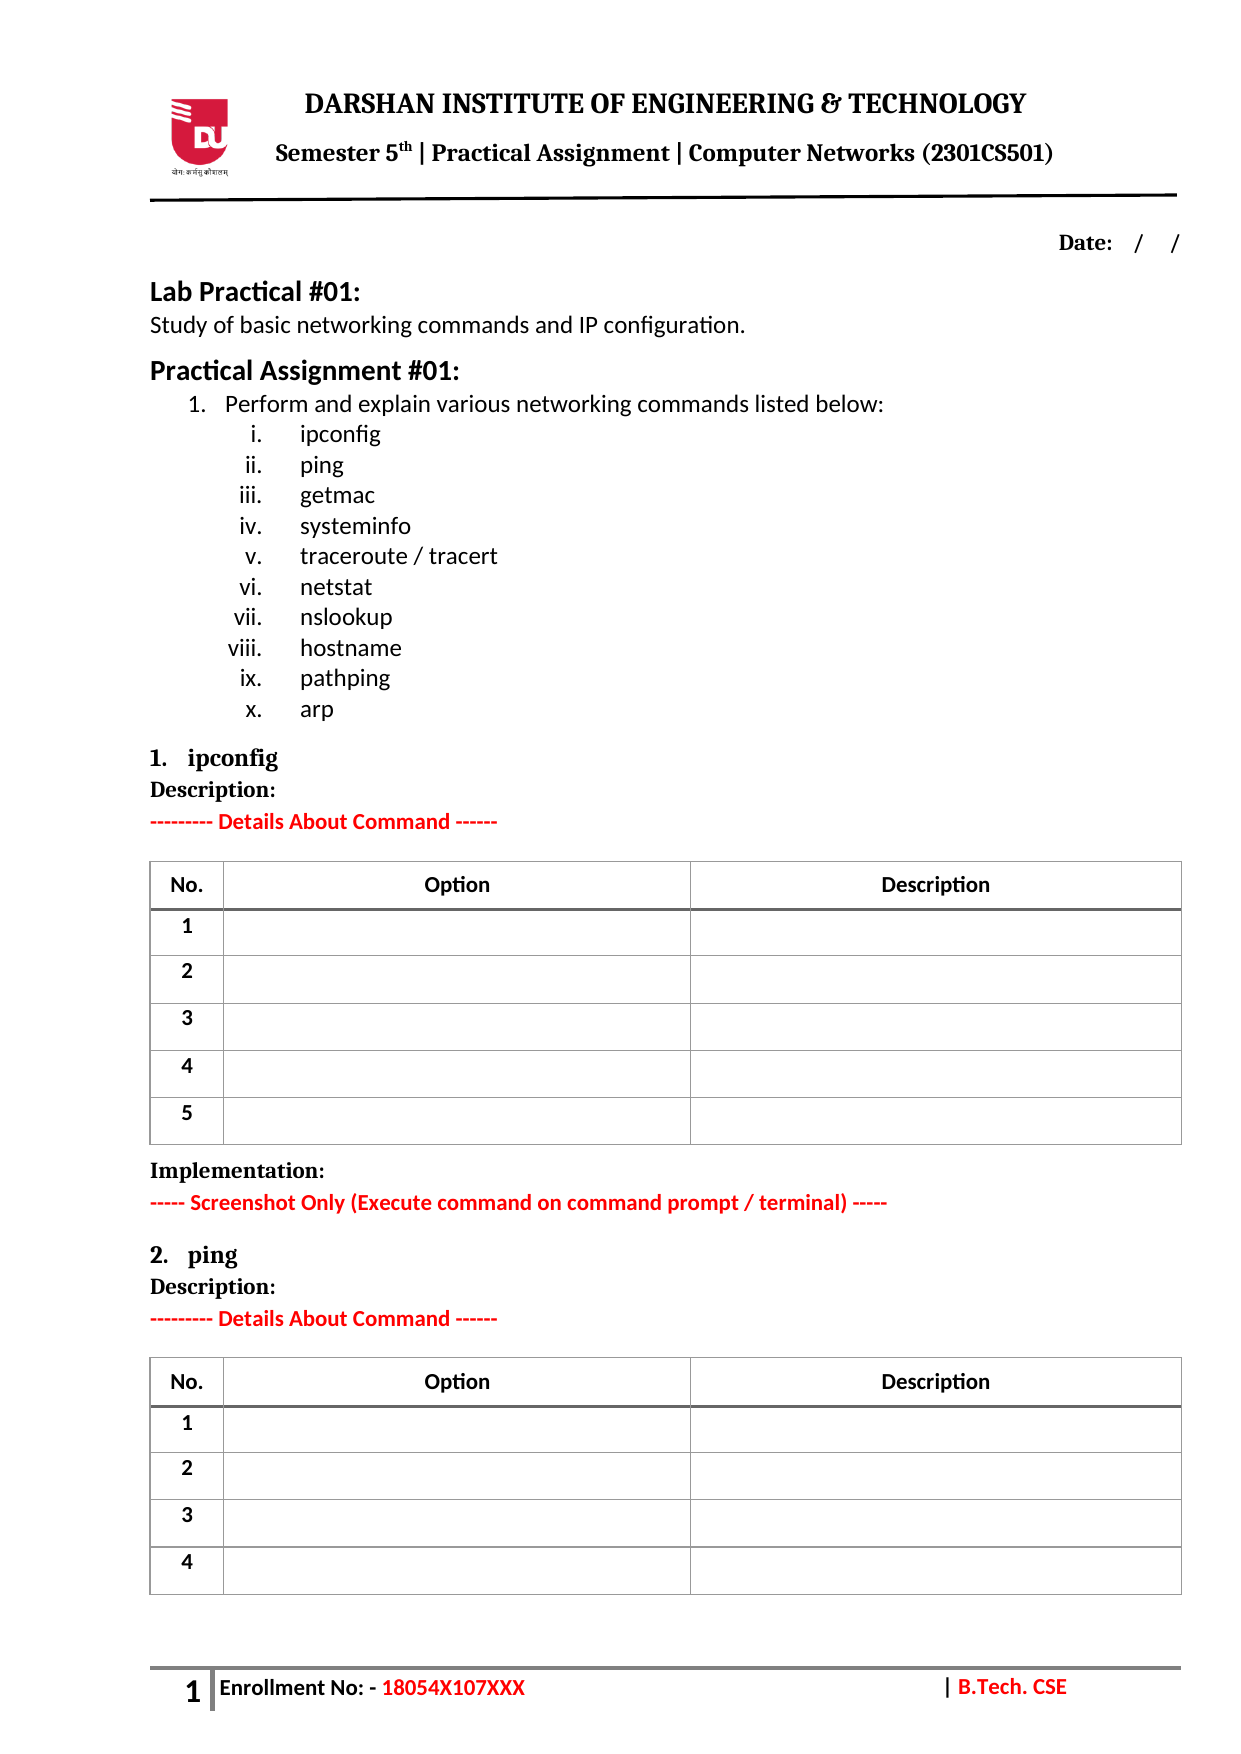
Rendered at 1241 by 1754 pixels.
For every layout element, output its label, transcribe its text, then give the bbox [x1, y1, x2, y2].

table_cell [691, 1004, 1181, 1050]
text Practical Assignment #01: [150, 352, 1189, 388]
subtitle ping [150, 1241, 1181, 1270]
table_cell 1 [151, 1408, 223, 1452]
picture [150, 75, 242, 198]
table_cell 4 [151, 1051, 223, 1097]
table_cell [691, 1453, 1181, 1499]
table_header Description [691, 862, 1181, 908]
table_header Description [691, 1358, 1181, 1404]
table_header Option [224, 862, 690, 908]
table_cell [691, 1098, 1181, 1144]
table_cell [224, 1004, 690, 1050]
table_cell [691, 956, 1181, 1002]
table_cell [224, 1500, 690, 1546]
table_cell 3 [151, 1500, 223, 1546]
table_cell [691, 1408, 1181, 1452]
list ping [262, 449, 1181, 479]
table_cell [691, 911, 1181, 955]
list nslookup [262, 601, 1181, 632]
table_cell 2 [151, 956, 223, 1002]
table_cell [224, 1098, 690, 1144]
subtitle Description: [150, 777, 1181, 804]
table_cell [224, 1548, 690, 1594]
table_cell [224, 1453, 690, 1499]
list traceroute / tracert [262, 540, 1181, 571]
text ----- Screenshot Only (Execute command on command prompt / terminal) ----- [150, 1188, 1181, 1216]
table_cell [224, 1408, 690, 1452]
text Lab Practical #01: [150, 273, 1189, 309]
subtitle Description: [150, 1274, 1181, 1300]
table_cell 3 [151, 1004, 223, 1050]
list systeminfo [262, 510, 1181, 540]
table_cell [224, 956, 690, 1002]
table_header No. [151, 862, 223, 908]
table_cell 5 [151, 1098, 223, 1144]
text --------- Details About Command ------ [150, 807, 1181, 836]
list hostname [262, 632, 1181, 662]
table_cell [691, 1051, 1181, 1097]
table_header Option [224, 1358, 690, 1404]
list getmac [262, 479, 1181, 510]
list arp [262, 693, 1181, 723]
subtitle ipconfig [150, 744, 1181, 773]
text --------- Details About Command ------ [150, 1304, 1181, 1332]
table_cell [691, 1548, 1181, 1594]
table_cell [691, 1500, 1181, 1546]
list pathping [262, 662, 1181, 693]
table_header No. [151, 1358, 223, 1404]
list Perform and explain various networking commands listed below: [187, 388, 1181, 418]
table_cell 2 [151, 1453, 223, 1499]
list ipconfig [262, 418, 1181, 449]
table_cell 4 [151, 1548, 223, 1594]
list netstat [262, 571, 1181, 601]
text Study of basic networking commands and IP configuration. [150, 309, 1181, 339]
table_cell [224, 1051, 690, 1097]
subtitle Implementation: [150, 1158, 1181, 1184]
table_cell 1 [151, 911, 223, 955]
table_cell [224, 911, 690, 955]
